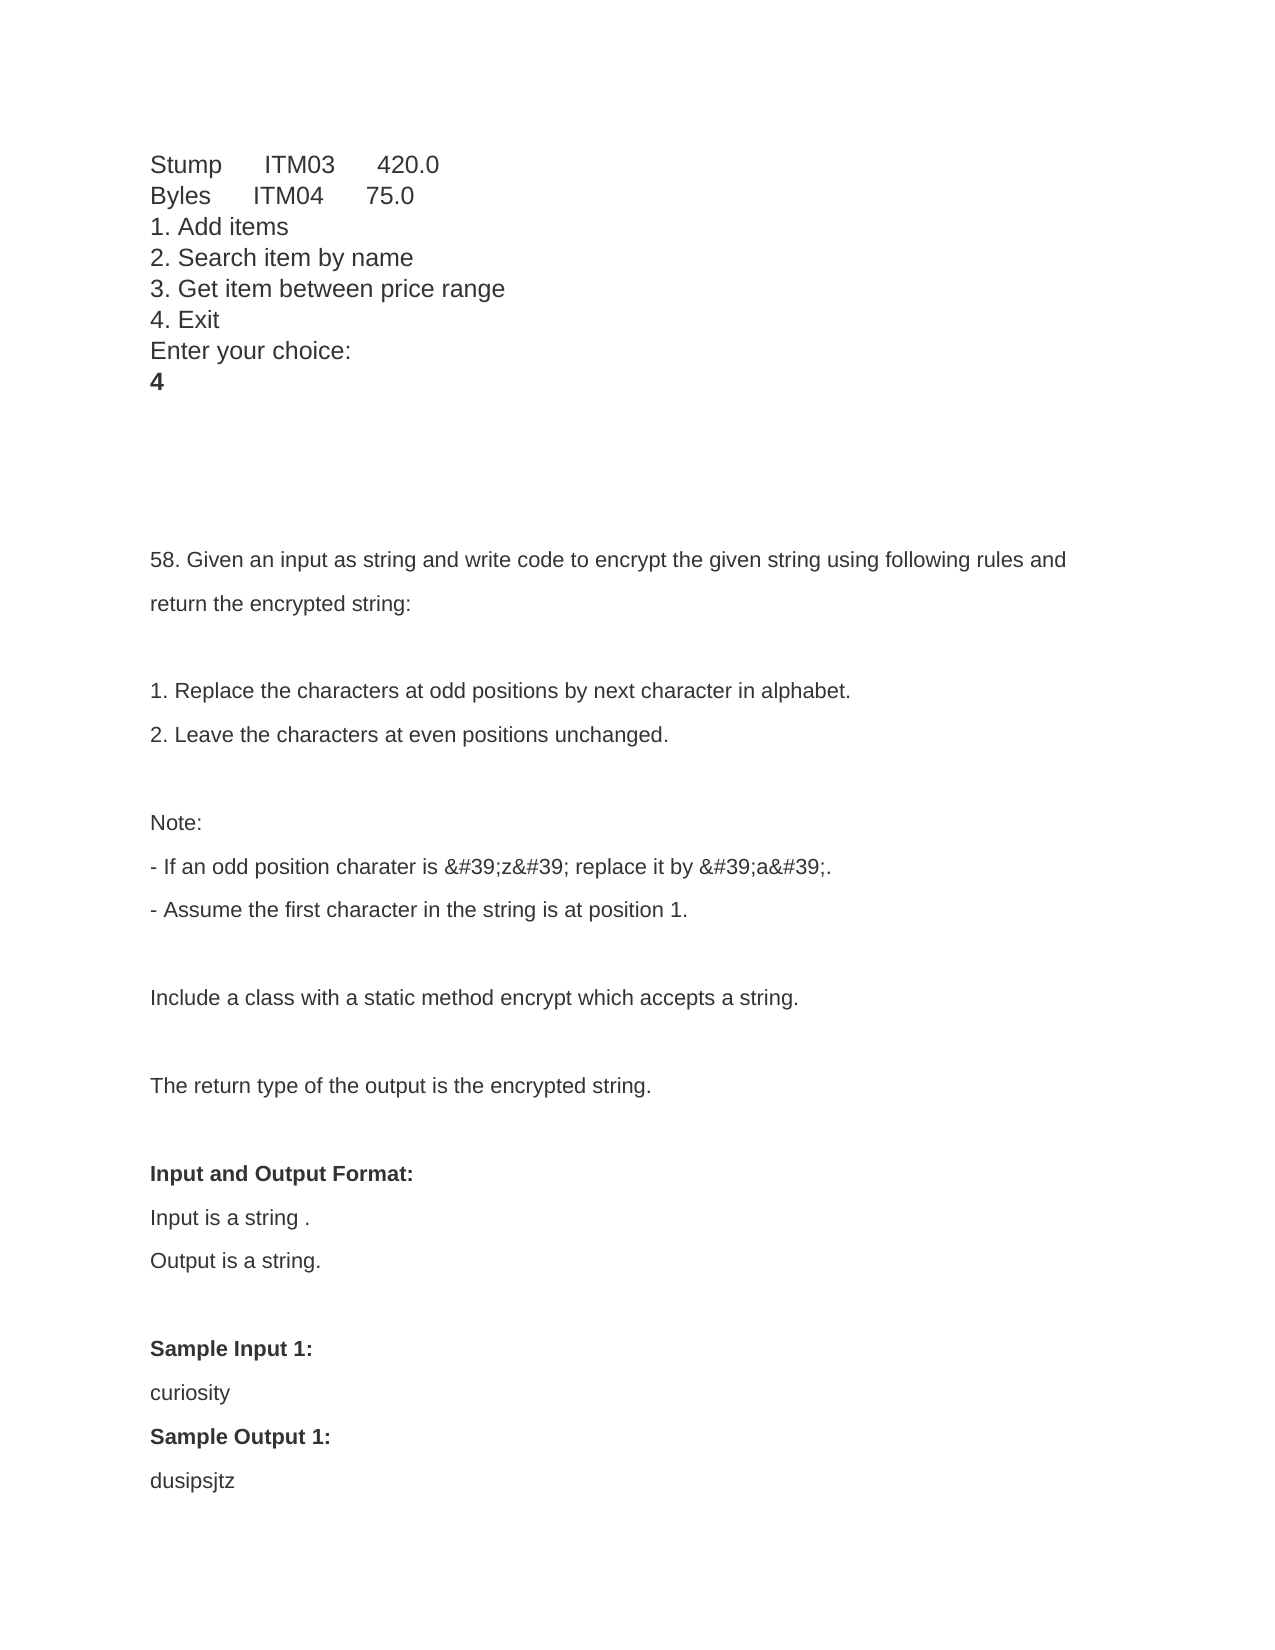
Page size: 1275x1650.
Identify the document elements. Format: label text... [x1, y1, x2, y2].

text 2. Leave the characters at even positions unchanged. [150, 722, 1125, 747]
text curiosity [150, 1380, 1125, 1405]
text Include a class with a static method encrypt which accepts a string. [150, 985, 1125, 1010]
list Given an input as string and write code to encrypt the given string using following rules and [150, 547, 1125, 572]
text Sample Input 1: [150, 1336, 1125, 1361]
text Input is a string . [150, 1204, 1125, 1229]
text 1. Replace the characters at odd positions by next character in alphabet. [150, 678, 1125, 703]
text - Assume the first character in the string is at position 1. [150, 897, 1125, 923]
text dusipsjtz [150, 1467, 1125, 1493]
text Sample Output 1: [150, 1424, 1125, 1449]
text The return type of the output is the encrypted string. [150, 1073, 1125, 1098]
text Note: [150, 810, 1125, 835]
text return the encrypted string: [150, 590, 1125, 616]
text Input and Output Format: [150, 1161, 1125, 1186]
text - If an odd position charater is &#39;z&#39; replace it by &#39;a&#39;. [150, 853, 1125, 879]
text Output is a string. [150, 1248, 1125, 1273]
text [150, 150, 1125, 396]
